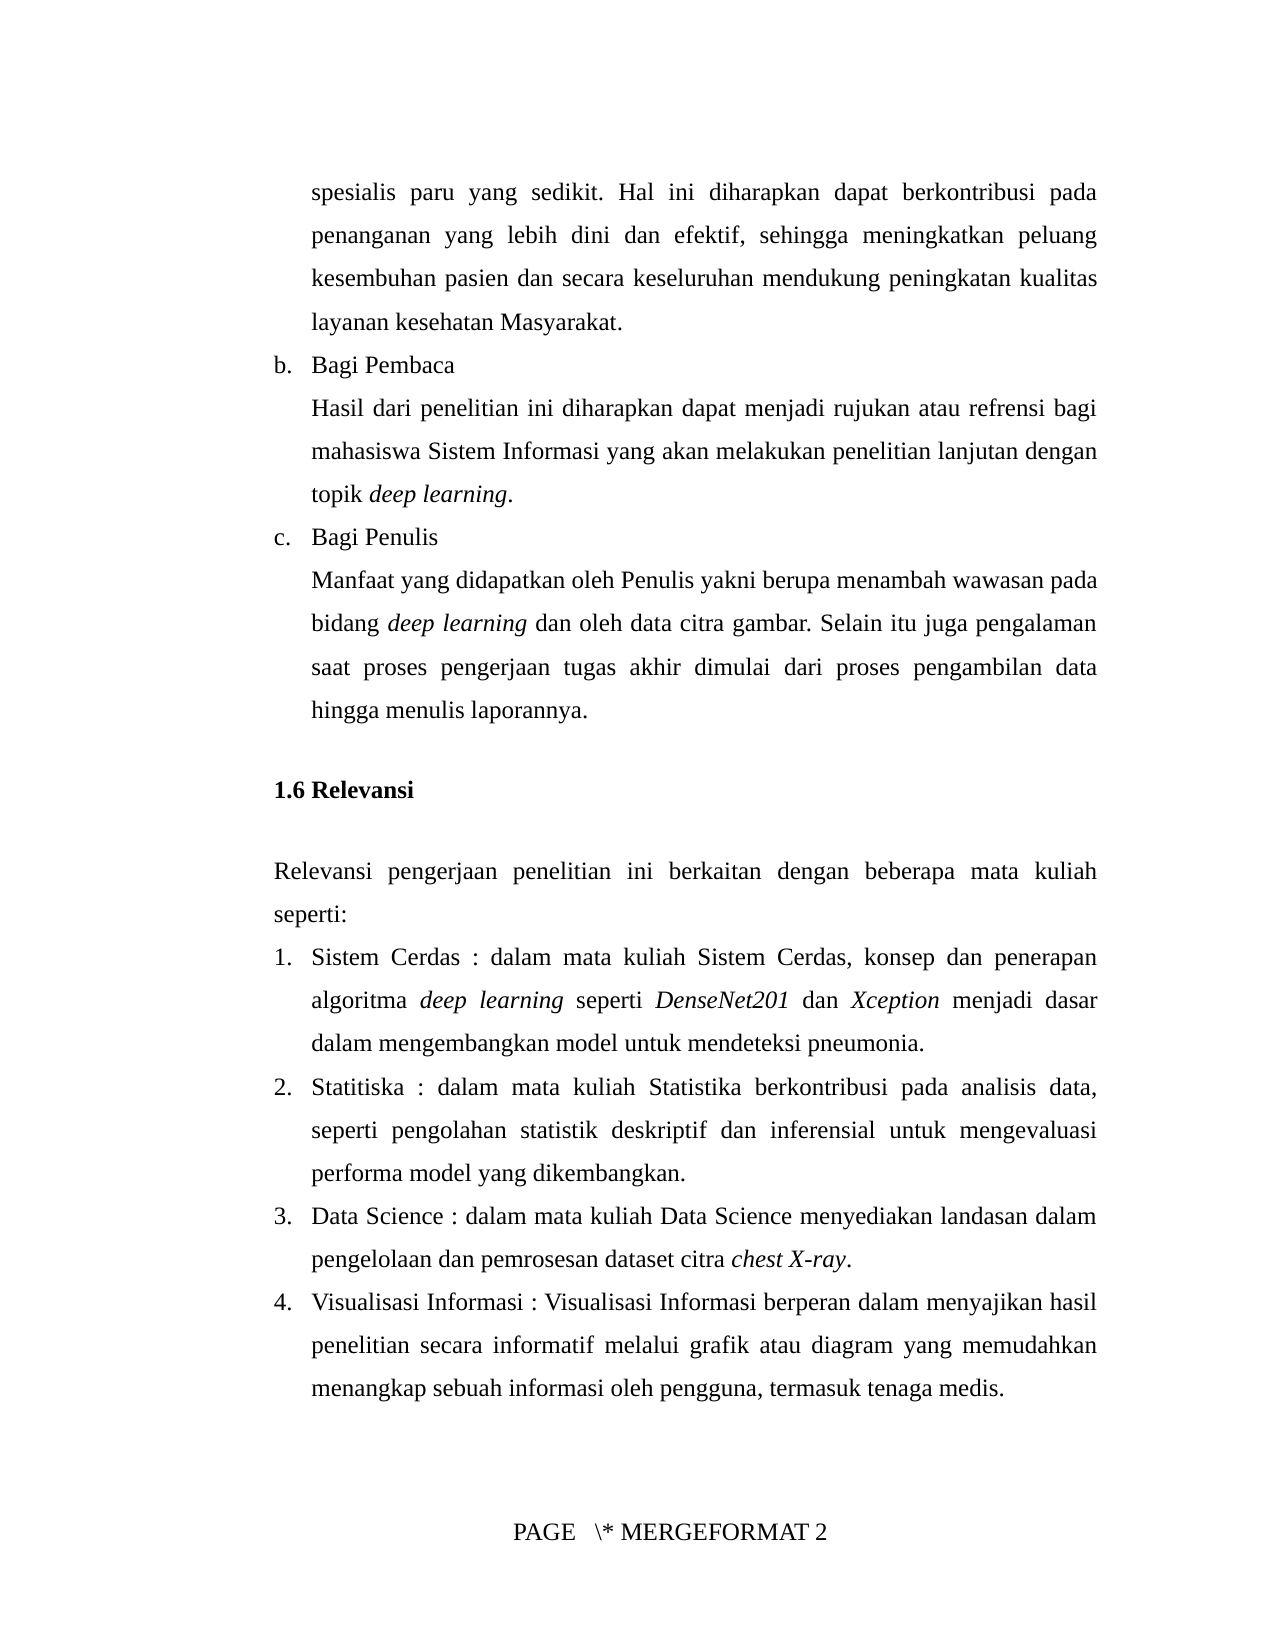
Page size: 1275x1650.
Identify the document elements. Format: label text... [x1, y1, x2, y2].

list Statitiska : dalam mata kuliah Statistika berkontribusi pada analisis data, seperti pengolahan statistik deskriptif dan inferensial untuk mengevaluasi performa model yang dikembangkan. [274, 1072, 1098, 1187]
list Relevansi pengerjaan penelitian ini berkaitan dengan beberapa mata kuliah seperti: [274, 856, 1098, 928]
list Sistem Cerdas : dalam mata kuliah Sistem Cerdas, konsep dan penerapan algoritma deep learning seperti DenseNet201 dan Xception menjadi dasar dalam mengembangkan model untuk mendeteksi pneumonia. [274, 942, 1098, 1057]
list Bagi Penulis [274, 522, 1098, 551]
list Visualisasi Informasi : Visualisasi Informasi berperan dalam menyajikan hasil penelitian secara informatif melalui grafik atau diagram yang memudahkan menangkap sebuah informasi oleh pengguna, termasuk tenaga medis. [274, 1287, 1098, 1402]
subtitle 1.6 Relevansi [273, 775, 1098, 804]
list Hasil dari penelitian ini diharapkan dapat menjadi rujukan atau refrensi bagi mahasiswa Sistem Informasi yang akan melakukan penelitian lanjutan dengan topik deep learning. [311, 393, 1098, 508]
list Manfaat yang didapatkan oleh Penulis yakni berupa menambah wawasan pada bidang deep learning dan oleh data citra gambar. Selain itu juga pengalaman saat proses pengerjaan tugas akhir dimulai dari proses pengambilan data hingga menulis laporannya. [311, 565, 1098, 723]
list Bagi Pembaca [274, 350, 1098, 378]
list Data Science : dalam mata kuliah Data Science menyediakan landasan dalam pengelolaan dan pemrosesan dataset citra chest X-ray. [274, 1201, 1098, 1273]
